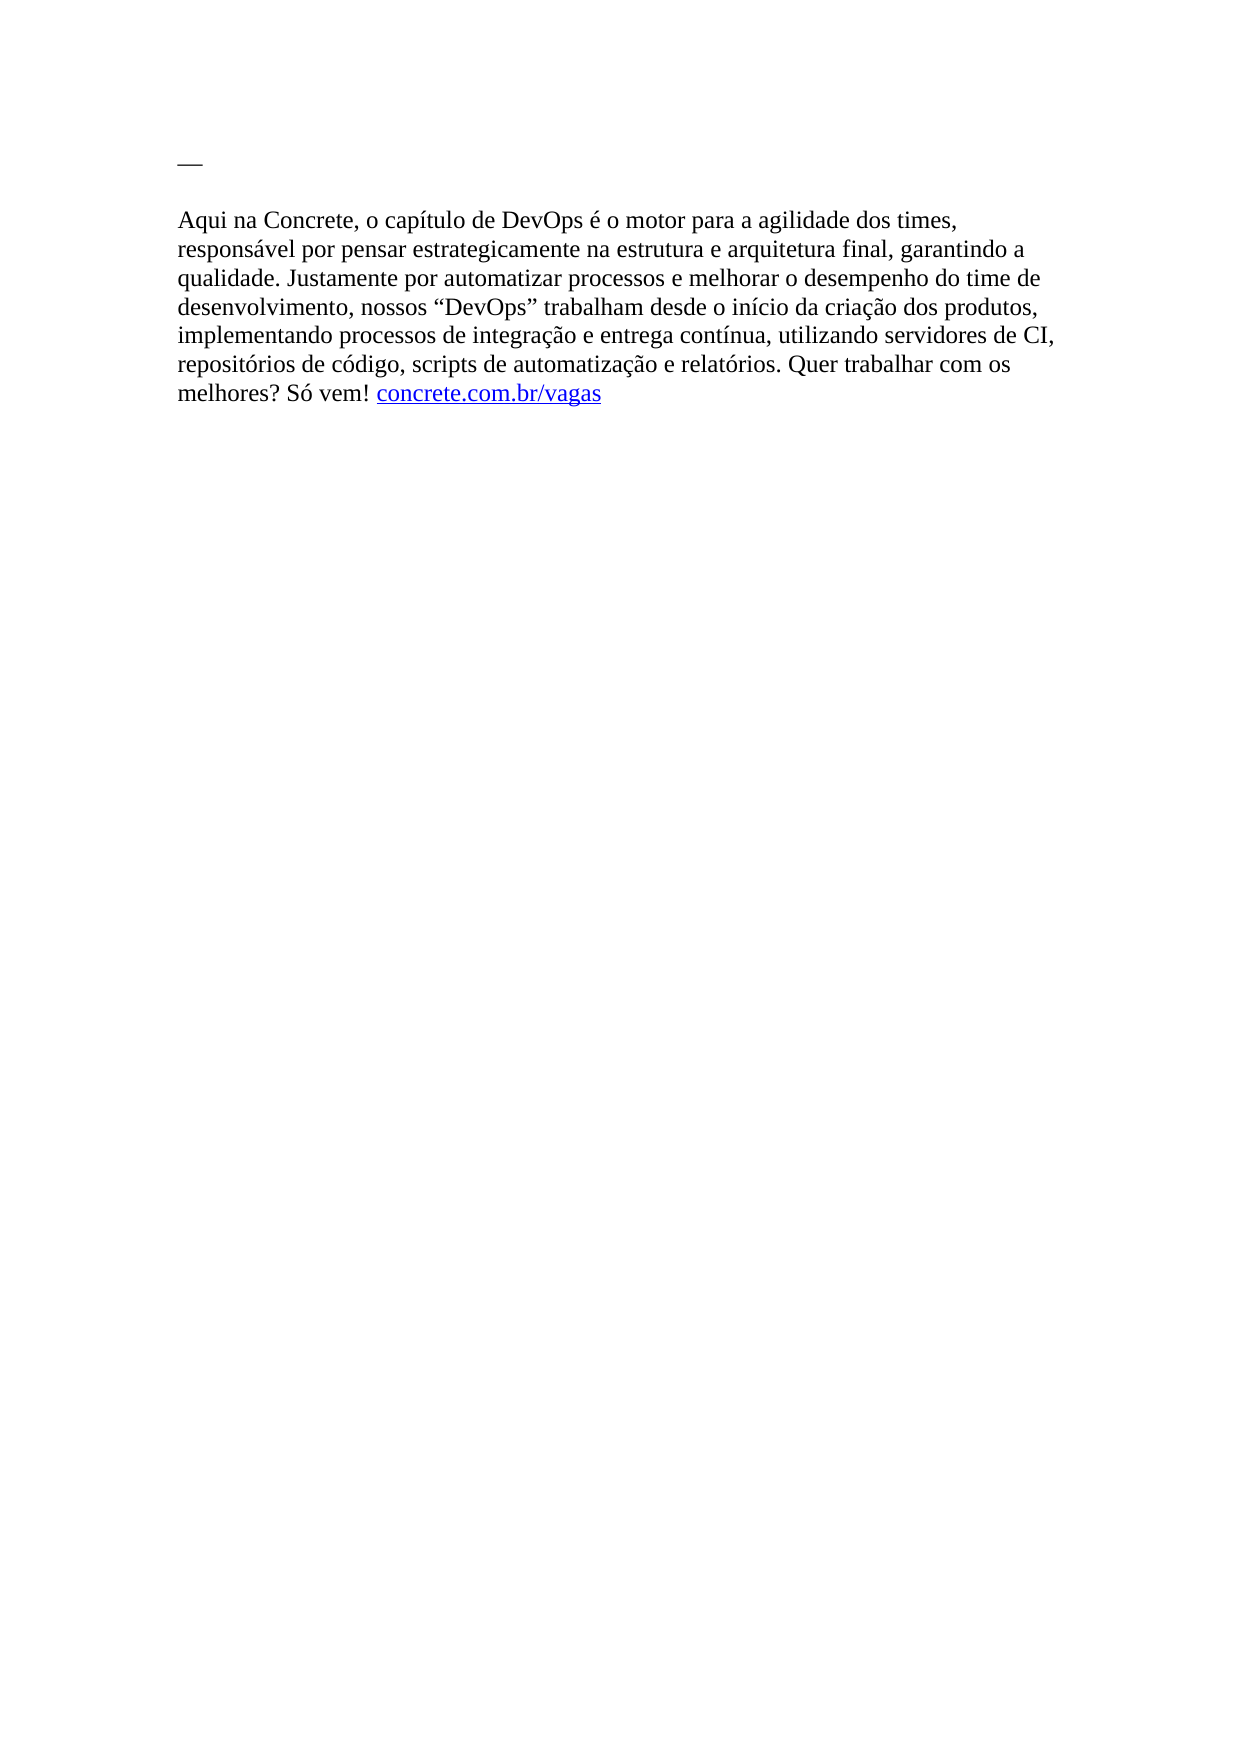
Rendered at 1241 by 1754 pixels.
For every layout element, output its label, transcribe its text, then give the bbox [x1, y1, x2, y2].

text — [177, 148, 1063, 176]
text Aqui na Concrete, o capítulo de DevOps é o motor para a agilidade dos times, responsável por pensar estrategicamente na estrutura e arquitetura final, garantindo a qualidade. Justamente por automatizar processos e melhorar o desempenho do time de desenvolvimento, nossos “DevOps” trabalham desde o início da criação dos produtos, implementando processos de integração e entrega contínua, utilizando servidores de CI, repositórios de código, scripts de automatização e relatórios. Quer trabalhar com os melhores? Só vem! concrete.com.br/vagas [177, 206, 1063, 407]
